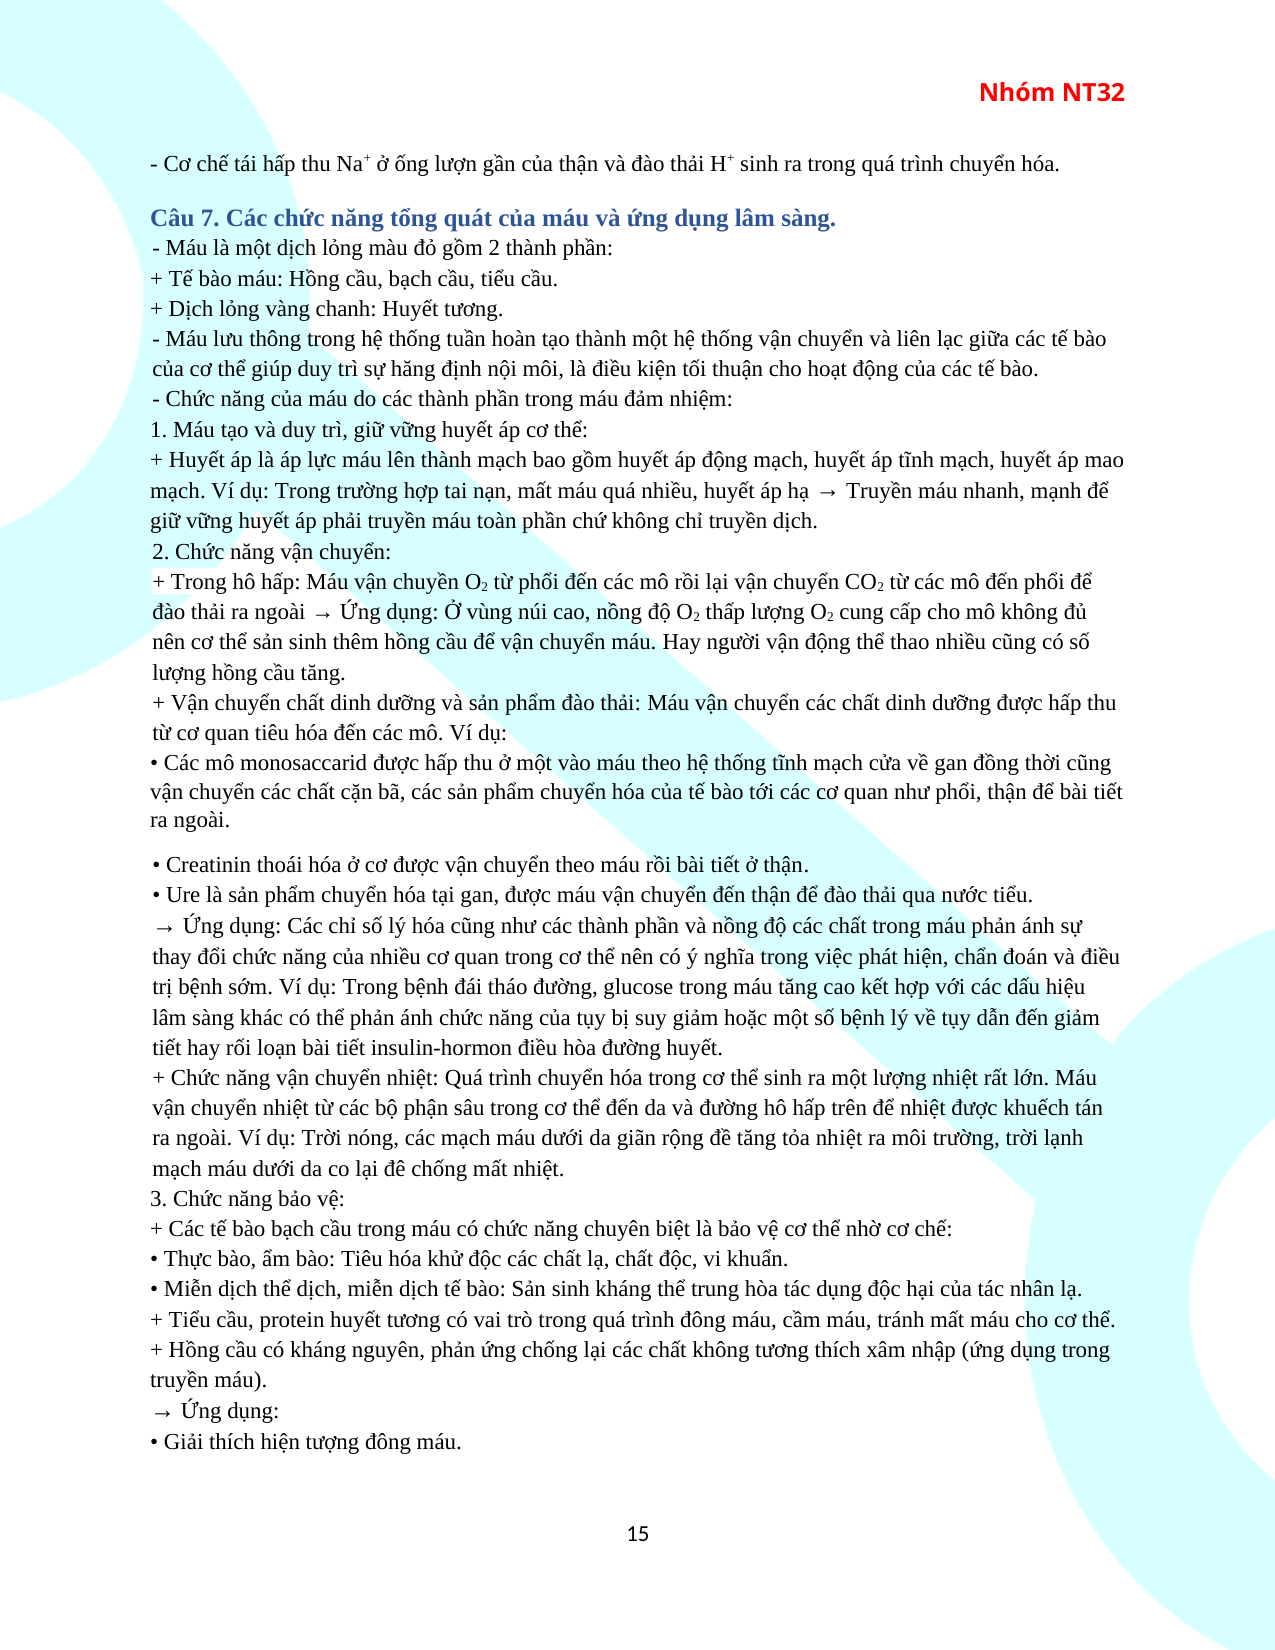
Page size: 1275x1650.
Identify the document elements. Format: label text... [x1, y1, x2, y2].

text + Tiểu cầu, protein huyết tương có vai trò trong quá trình đông máu, cầm máu, tránh mất máu cho cơ thể. [150, 1306, 1125, 1332]
text - Cơ chế tái hấp thu Na+ ở ống lượn gần của thận và đào thải H+ sinh ra trong quá trình chuyển hóa. [150, 150, 1125, 176]
text + Chức năng vận chuyển nhiệt: Quá trình chuyển hóa trong cơ thể sinh ra một lượng nhiệt rất lớn. Máu vận chuyển nhiệt từ các bộ phận sâu trong cơ thể đến da và đường hô hấp trên để nhiệt được khuếch tán ra ngoài. Ví dụ: Trời nóng, các mạch máu dưới da giãn rộng đề tăng tỏa nhiệt ra môi trường, trời lạnh mạch máu dưới da co lại đê chống mất nhiệt. [152, 1064, 1125, 1181]
text 2. Chức năng vận chuyển: [152, 538, 1125, 564]
text 1. Máu tạo và duy trì, giữ vững huyết áp cơ thể: [150, 416, 1125, 442]
text • Miễn dịch thể dịch, miễn dịch tế bào: Sản sinh kháng thể trung hòa tác dụng độc hại của tác nhân lạ. [150, 1275, 1125, 1302]
subtitle Câu 7. Các chức năng tổng quát của máu và ứng dụng lâm sàng. [150, 203, 1125, 232]
text - Chức năng của máu do các thành phần trong máu đảm nhiệm: [152, 386, 1125, 412]
text • Creatinin thoái hóa ở cơ được vận chuyển theo máu rồi bài tiết ở thận. [152, 851, 1125, 878]
text • Các mô monosaccarid được hấp thu ở một vào máu theo hệ thống tĩnh mạch cửa về gan đồng thời cũng vận chuyển các chất cặn bã, các sản phẩm chuyển hóa của tế bào tới các cơ quan như phổi, thận để bài tiết ra ngoài. [150, 749, 1125, 832]
text 3. Chức năng bảo vệ: [150, 1185, 1125, 1211]
text + Vận chuyển chất dinh dưỡng và sản phẩm đào thải: Máu vận chuyển các chất dinh dưỡng được hấp thu từ cơ quan tiêu hóa đến các mô. Ví dụ: [152, 689, 1125, 745]
text • Ure là sản phẩm chuyển hóa tại gan, được máu vận chuyển đến thận để đào thải qua nước tiểu. [152, 881, 1125, 908]
text + Các tế bào bạch cầu trong máu có chức năng chuyên biệt là bảo vệ cơ thể nhờ cơ chế: [150, 1215, 1125, 1241]
text + Hồng cầu có kháng nguyên, phản ứng chống lại các chất không tương thích xâm nhập (ứng dụng trong truyền máu). [150, 1336, 1125, 1392]
text + Dịch lỏng vàng chanh: Huyết tương. [150, 295, 1125, 321]
text + Trong hô hấp: Máu vận chuyền O2 từ phổi đến các mô rồi lại vận chuyển CO2 từ các mô đến phổi để đào thải ra ngoài → Ứng dụng: Ở vùng núi cao, nồng độ O2 thấp lượng O2 cung cấp cho mô không đủ nên cơ thể sản sinh thêm hồng cầu để vận chuyển máu. Hay người vận động thể thao nhiều cũng có số lượng hồng cầu tăng. [152, 568, 1125, 685]
text • Thực bào, ẩm bào: Tiêu hóa khử độc các chất lạ, chất độc, vi khuẩn. [150, 1245, 1125, 1272]
text - Máu lưu thông trong hệ thống tuần hoàn tạo thành một hệ thống vận chuyển và liên lạc giữa các tế bào của cơ thể giúp duy trì sự hăng định nội môi, là điều kiện tối thuận cho hoạt động của các tế bào. [152, 325, 1125, 382]
text - Máu là một dịch lỏng màu đỏ gồm 2 thành phần: [152, 234, 1125, 261]
text + Tế bào máu: Hồng cầu, bạch cầu, tiểu cầu. [150, 265, 1125, 291]
text Ứng dụng: Các chỉ số lý hóa cũng như các thành phần và nồng độ các chất trong máu phản ánh sự thay đổi chức năng của nhiều cơ quan trong cơ thể nên có ý nghĩa trong việc phát hiện, chẩn đoán và điều trị bệnh sớm. Ví dụ: Trong bệnh đái tháo đường, glucose trong máu tăng cao kết hợp với các dấu hiệu lâm sàng khác có thể phản ánh chức năng của tụy bị suy giảm hoặc một số bệnh lý về tụy dẫn đến giảm tiết hay rối loạn bài tiết insulin-hormon điều hòa đường huyết. [152, 912, 1125, 1060]
text Ứng dụng: [150, 1396, 1125, 1424]
text • Giải thích hiện tượng đông máu. [150, 1428, 1125, 1454]
text + Huyết áp là áp lực máu lên thành mạch bao gồm huyết áp động mạch, huyết áp tĩnh mạch, huyết áp mao mạch. Ví dụ: Trong trường hợp tai nạn, mất máu quá nhiều, huyết áp hạ Truyền máu nhanh, mạnh để giữ vững huyết áp phải truyền máu toàn phần chứ không chỉ truyền dịch. [150, 446, 1125, 534]
